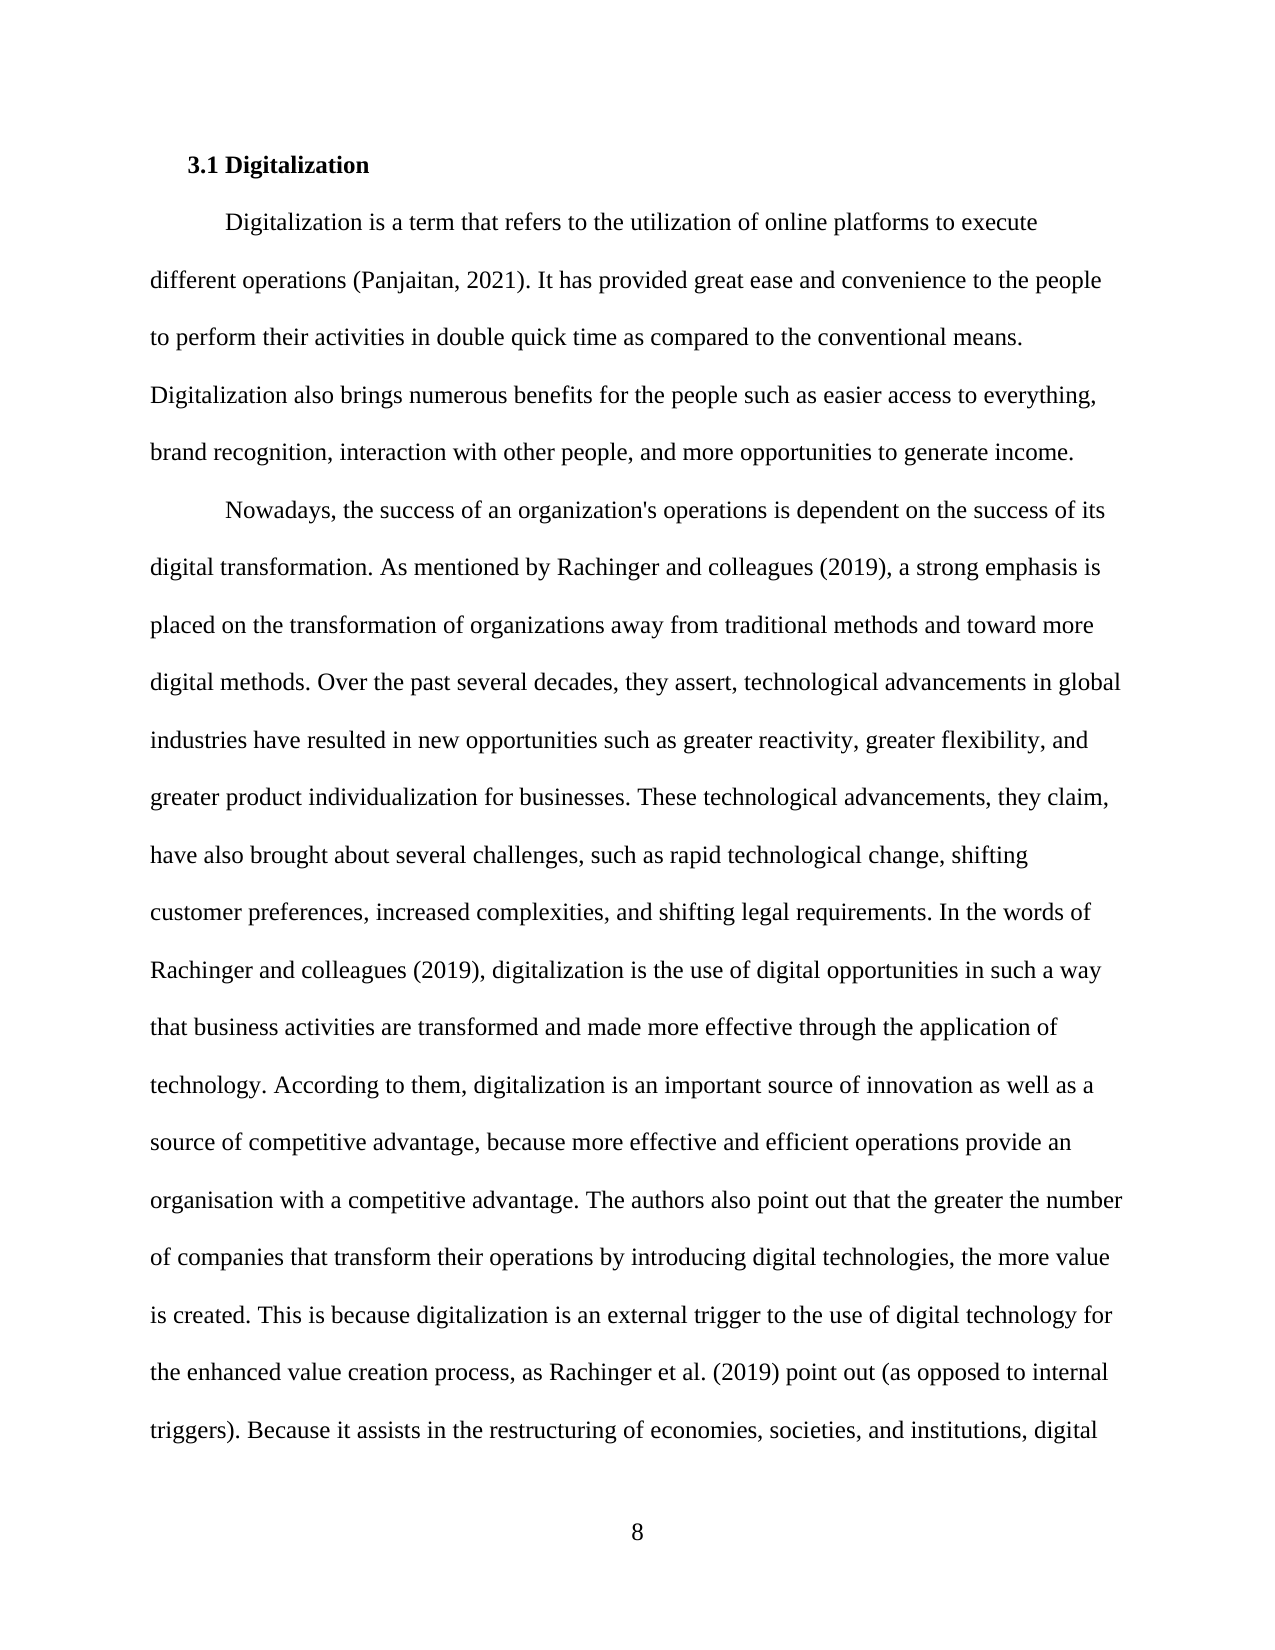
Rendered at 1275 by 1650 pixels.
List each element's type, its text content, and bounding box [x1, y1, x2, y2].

text Digitalization is a term that refers to the utilization of online platforms to execute different operations. It has provided great ease and convenience to the people to perform their activities in double quick time as compared to the conventional means. Digitalization also brings numerous benefits for the people such as easier access to everything, brand recognition, interaction with other people, and more opportunities to generate income. [150, 207, 1125, 466]
subtitle 3.1 Digitalization [187, 150, 1125, 179]
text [150, 495, 1125, 1444]
